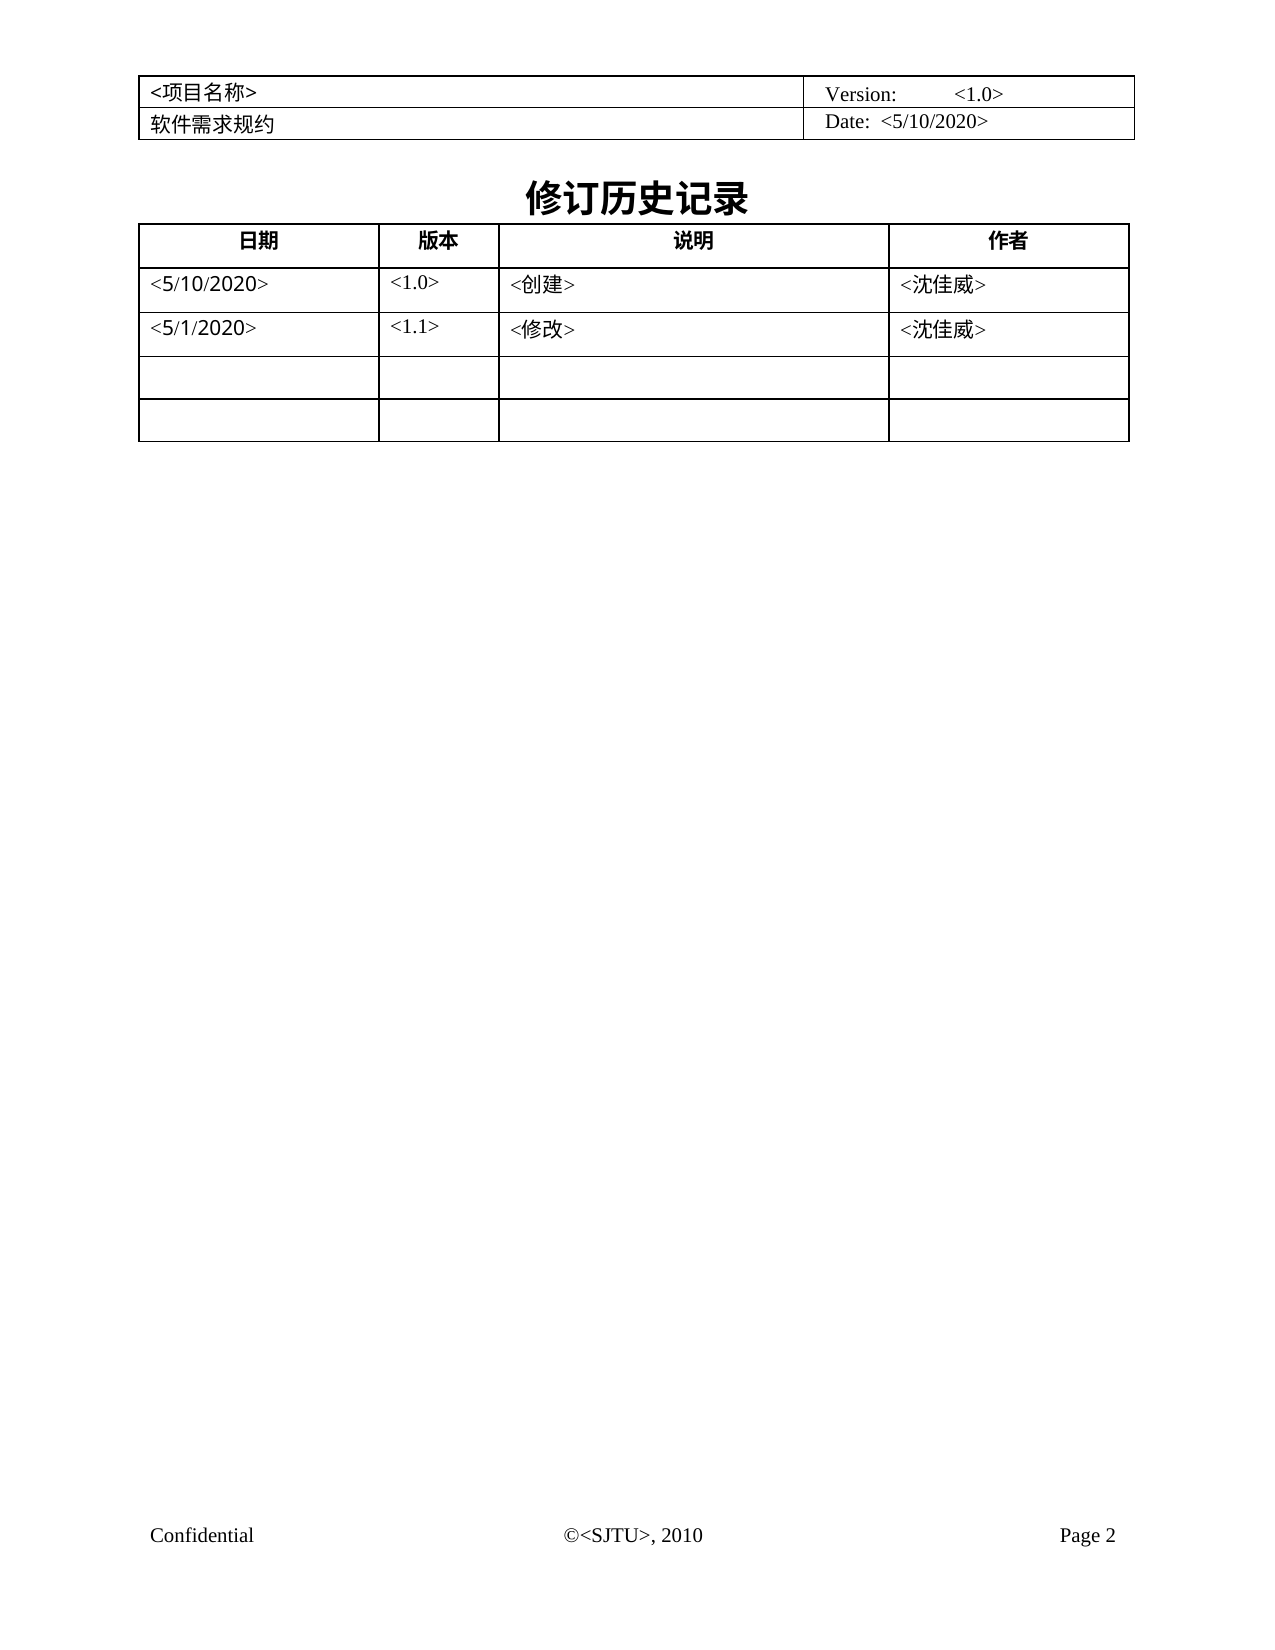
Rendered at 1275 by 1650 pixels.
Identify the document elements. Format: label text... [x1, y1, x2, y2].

table_header 作者 [890, 225, 1128, 267]
table_cell [380, 400, 498, 441]
table_cell <创建> [500, 269, 888, 311]
table_cell <5/10/2020> [140, 269, 378, 311]
table_cell <1.1> [380, 313, 498, 356]
table_cell [500, 400, 888, 441]
table_cell [140, 400, 378, 441]
table_cell [890, 357, 1128, 398]
table_header 版本 [380, 225, 498, 267]
table_cell <修改> [500, 313, 888, 356]
table_header 日期 [140, 225, 378, 267]
table_cell [140, 357, 378, 398]
table_cell <沈佳威> [890, 313, 1128, 356]
table_cell [380, 357, 498, 398]
table_header 说明 [500, 225, 888, 267]
table_cell [500, 357, 888, 398]
title 修订历史记录 [150, 169, 1125, 223]
table_cell [890, 400, 1128, 441]
table_cell <5/1/2020> [140, 313, 378, 356]
table_cell <沈佳威> [890, 269, 1128, 311]
table_cell <1.0> [380, 269, 498, 311]
